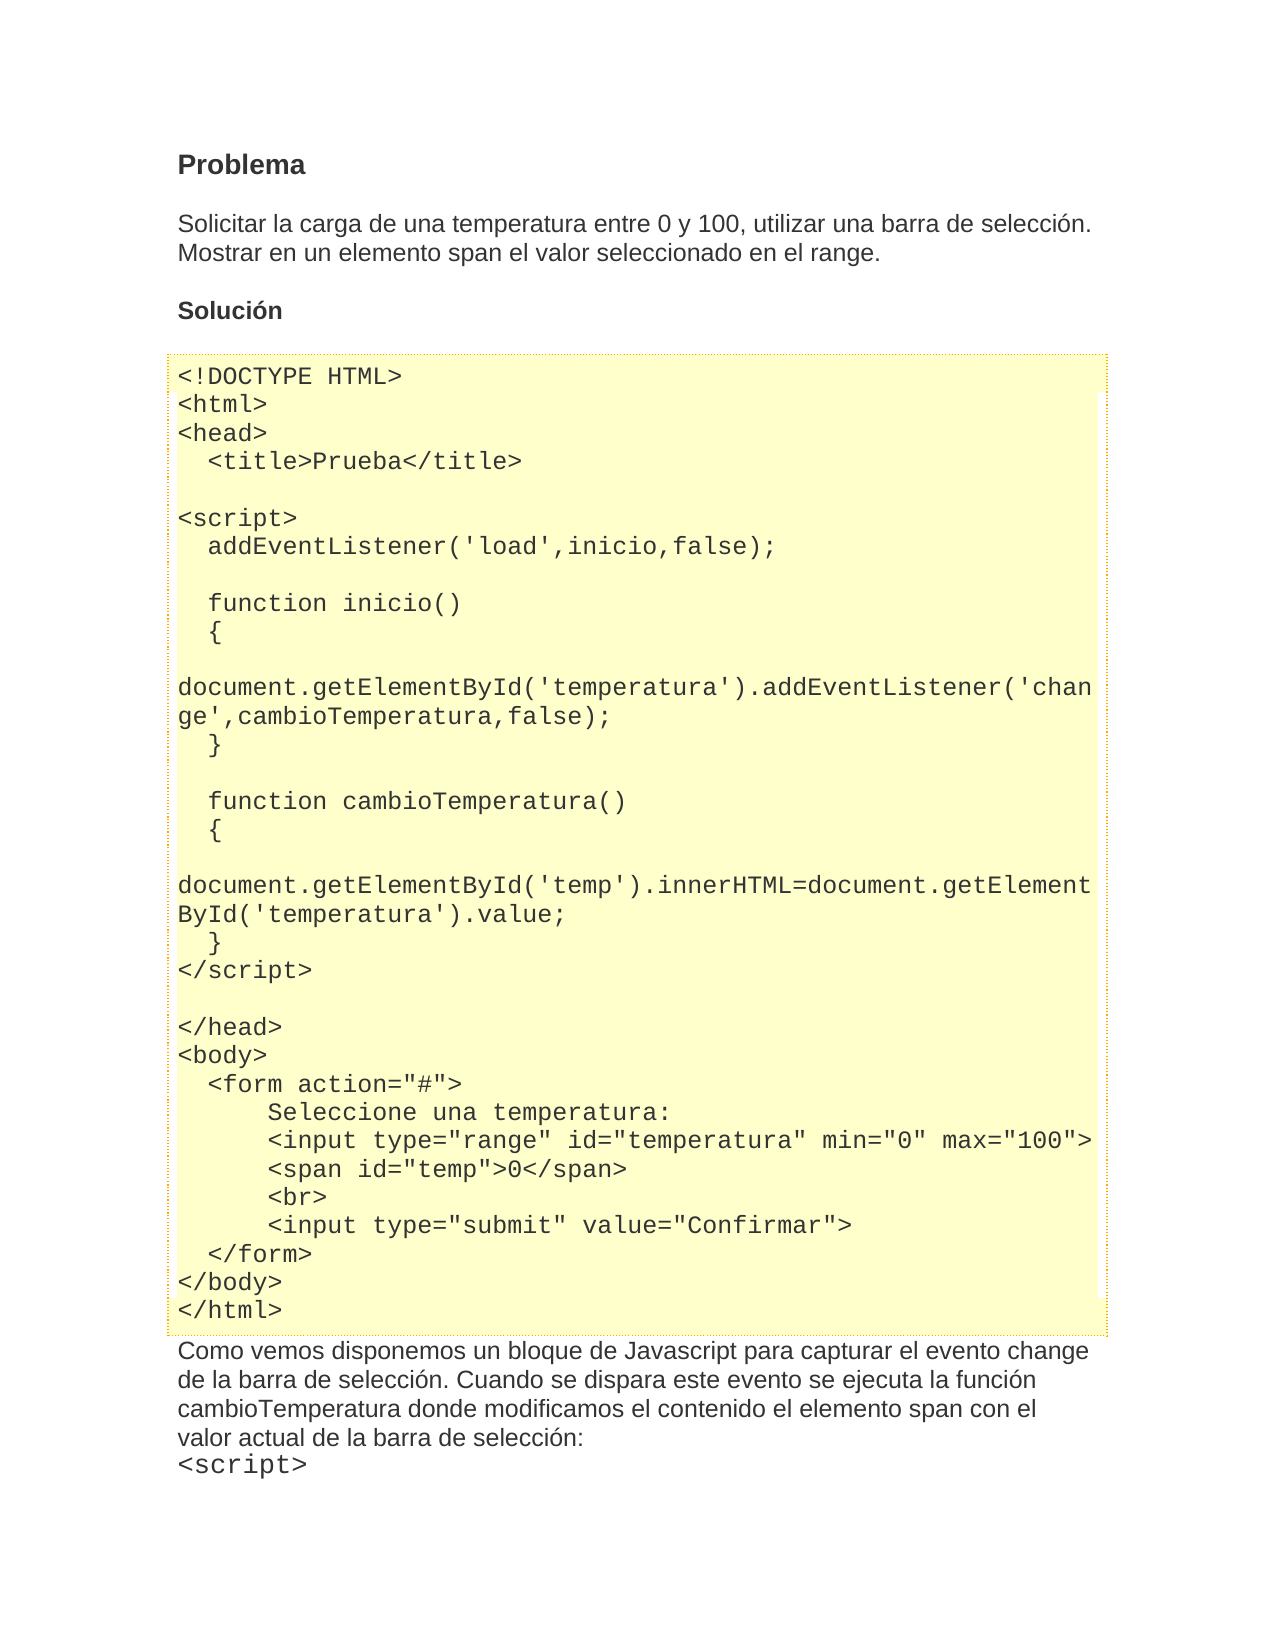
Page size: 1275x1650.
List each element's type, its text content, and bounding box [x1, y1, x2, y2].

text <input type="range" id="temperatura" min="0" max="100"> [177, 1128, 1098, 1156]
text Solución [177, 296, 1098, 324]
text <html> [177, 392, 1098, 420]
text </html> [167, 1288, 1108, 1336]
text <input type="submit" value="Confirmar"> [177, 1213, 1098, 1241]
text addEventListener('load',inicio,false); [177, 534, 1098, 562]
text } [177, 930, 1098, 958]
text { [177, 619, 1098, 647]
text <br> [177, 1185, 1098, 1213]
text } [177, 732, 1098, 760]
text document.getElementById('temp').innerHTML=document.getElementById('temperatura').value; [177, 845, 1098, 930]
text Problema [177, 148, 1098, 180]
text { [177, 817, 1098, 845]
text <title>Prueba</title> [177, 449, 1098, 477]
text </head> [177, 1015, 1098, 1043]
text Seleccione una temperatura: [177, 1100, 1098, 1128]
text <body> [177, 1043, 1098, 1071]
text </script> [177, 958, 1098, 986]
text </body> [177, 1270, 1098, 1288]
text <script> [177, 1451, 1098, 1482]
text function inicio() [177, 590, 1098, 619]
text function cambioTemperatura() [177, 788, 1098, 817]
text document.getElementById('temperatura').addEventListener('change',cambioTemperatura,false); [177, 647, 1098, 732]
text <script> [177, 505, 1098, 534]
text Solicitar la carga de una temperatura entre 0 y 100, utilizar una barra de selección. Mostrar en un elemento span el valor seleccionado en el range. [177, 209, 1098, 267]
text <head> [177, 420, 1098, 449]
text </form> [177, 1241, 1098, 1270]
text <!DOCTYPE HTML> [167, 354, 1108, 392]
text <form action="#"> [177, 1071, 1098, 1100]
text Como vemos disponemos un bloque de Javascript para capturar el evento change de la barra de selección. Cuando se dispara este evento se ejecuta la función cambioTemperatura donde modificamos el contenido el elemento span con el valor actual de la barra de selección: [177, 1336, 1098, 1451]
text <span id="temp">0</span> [177, 1156, 1098, 1185]
